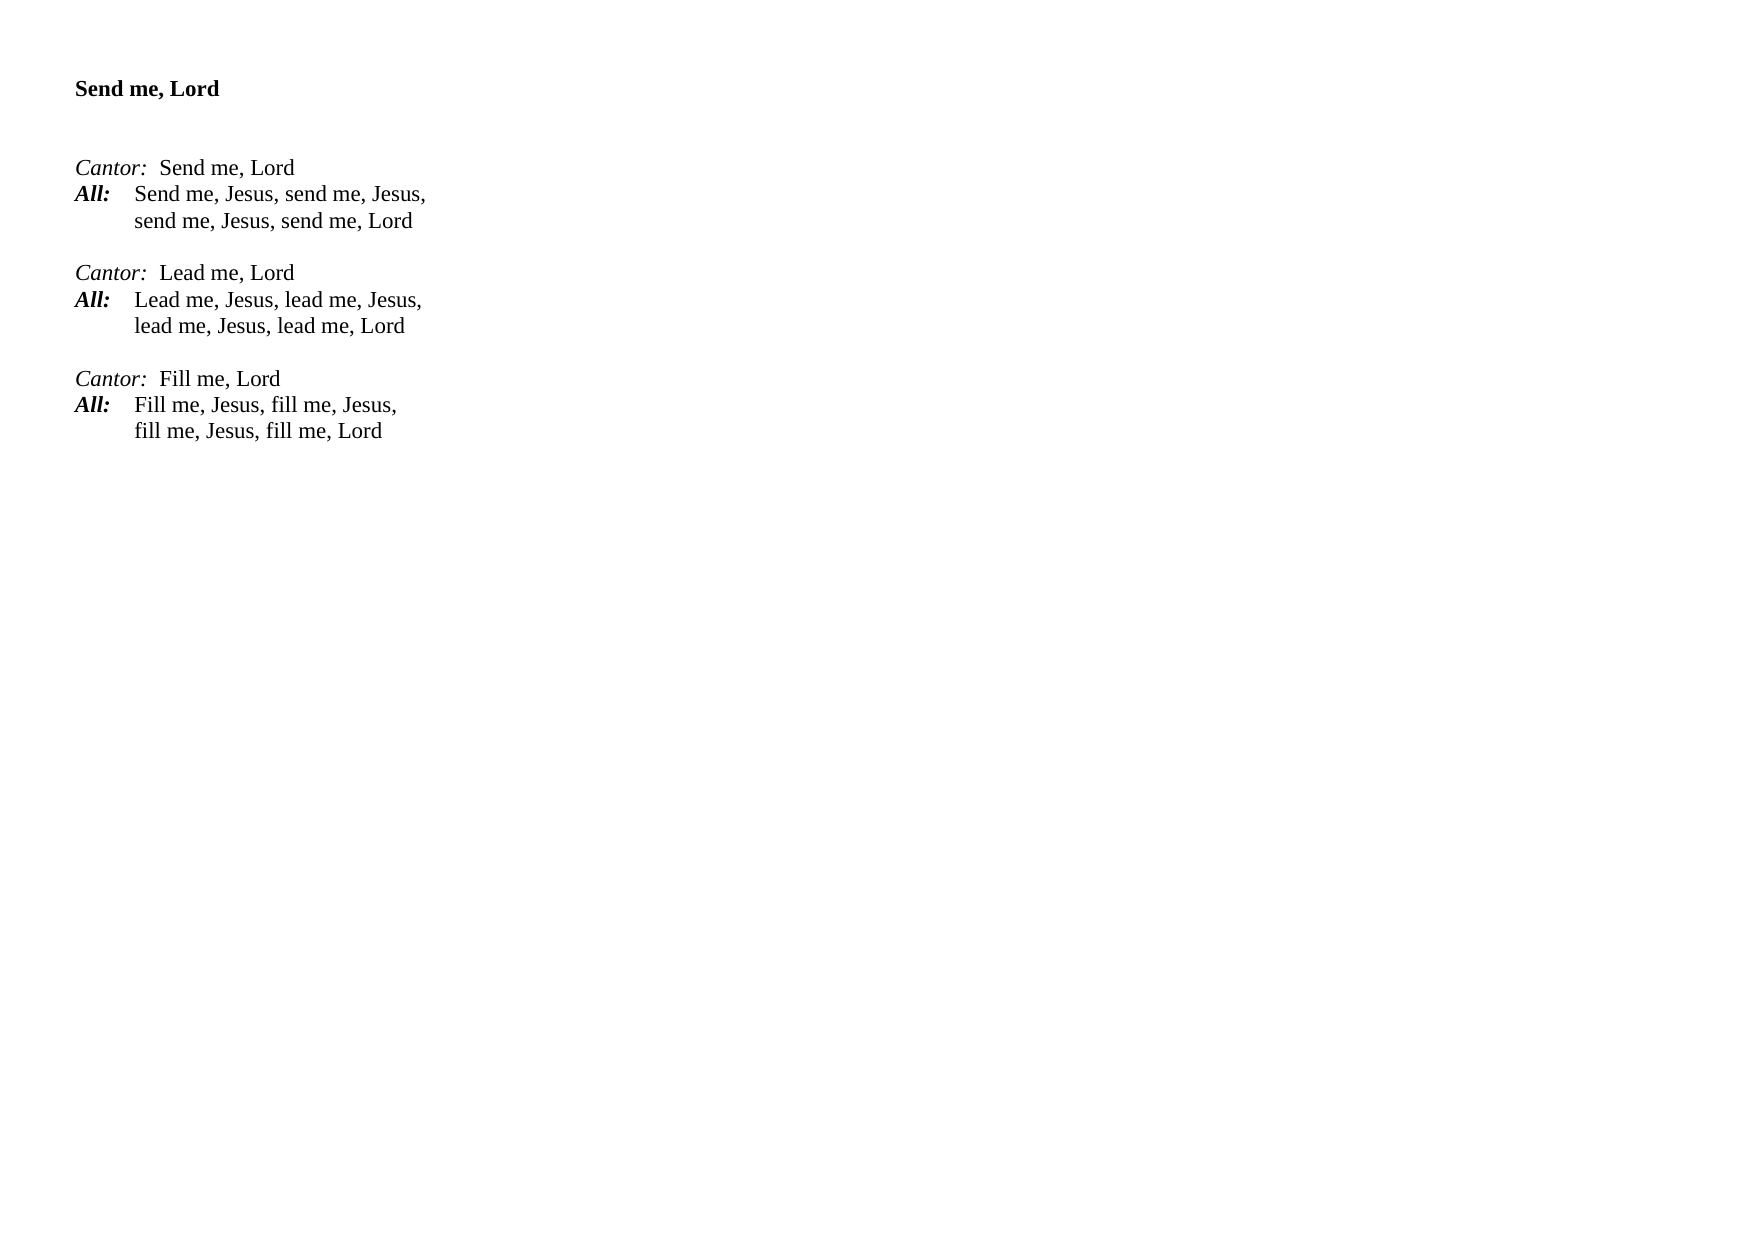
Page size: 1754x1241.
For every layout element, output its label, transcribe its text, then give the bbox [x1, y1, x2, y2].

text lead me, Jesus, lead me, Lord [75, 312, 797, 338]
text send me, Jesus, send me, Lord [75, 207, 797, 233]
text fill me, Jesus, fill me, Lord [75, 418, 797, 444]
text All: Lead me, Jesus, lead me, Jesus, [75, 286, 797, 312]
text Cantor: Fill me, Lord [75, 365, 797, 391]
text Cantor: Lead me, Lord [75, 259, 797, 286]
text Cantor: Send me, Lord [75, 154, 797, 180]
text Send me, Lord [75, 75, 797, 101]
text All: Fill me, Jesus, fill me, Jesus, [75, 391, 797, 418]
text All: Send me, Jesus, send me, Jesus, [75, 180, 797, 207]
